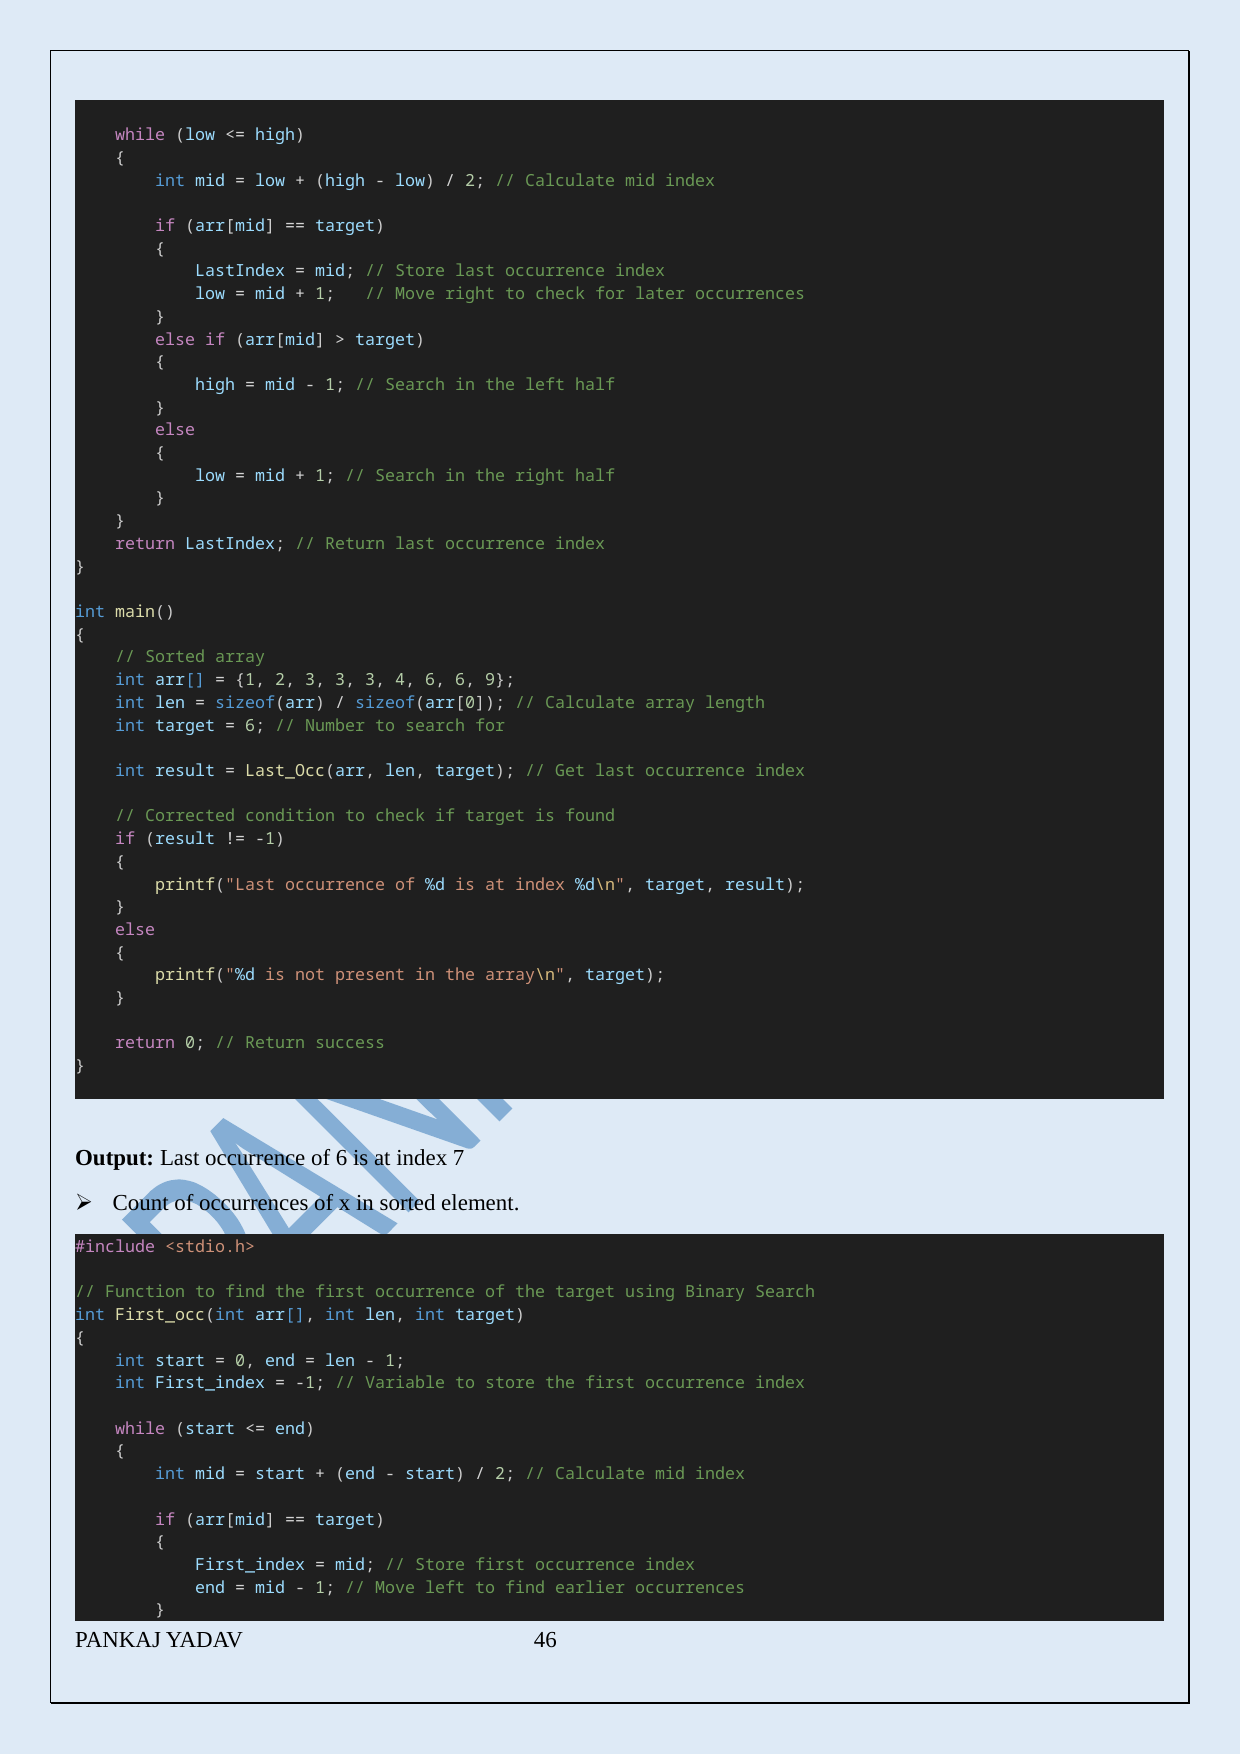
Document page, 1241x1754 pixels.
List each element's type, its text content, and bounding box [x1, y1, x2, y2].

text { [75, 236, 1164, 259]
text } [75, 554, 1164, 577]
text } [75, 895, 1164, 918]
text Output: Last occurrence of 6 is at index 7 [75, 1144, 1164, 1171]
list Count of occurrences of x in sorted element. [75, 1189, 1164, 1216]
text { [75, 622, 1164, 645]
text if (result != -1) [75, 827, 1164, 849]
text { [75, 350, 1164, 373]
text low = mid + 1; // Move right to check for later occurrences [75, 282, 1164, 304]
text int target = 6; // Number to search for [75, 713, 1164, 736]
text { [75, 441, 1164, 463]
text return 0; // Return success [75, 1031, 1164, 1054]
text { [75, 849, 1164, 872]
text while (low <= high) [75, 123, 1164, 146]
text high = mid - 1; // Search in the left half [75, 373, 1164, 395]
text low = mid + 1; // Search in the right half [75, 463, 1164, 486]
text int mid = low + (high - low) / 2; // Calculate mid index [75, 168, 1164, 191]
text return LastIndex; // Return last occurrence index [75, 532, 1164, 554]
text else if (arr[mid] > target) [75, 327, 1164, 350]
text int arr[] = {1, 2, 3, 3, 3, 4, 6, 6, 9}; [75, 668, 1164, 691]
text int len = sizeof(arr) / sizeof(arr[0]); // Calculate array length [75, 691, 1164, 713]
text // Corrected condition to check if target is found [75, 804, 1164, 827]
text else [75, 418, 1164, 441]
text { [75, 940, 1164, 963]
text int start = 0, end = len - 1; [75, 1348, 1164, 1371]
text printf("Last occurrence of %d is at index %d\n", target, result); [75, 872, 1164, 895]
text int result = Last_Occ(arr, len, target); // Get last occurrence index [75, 759, 1164, 781]
text int main() [75, 600, 1164, 622]
text printf("%d is not present in the array\n", target); [75, 963, 1164, 986]
text #include <stdio.h> [75, 1234, 1164, 1257]
text { [75, 146, 1164, 168]
text } [75, 1598, 1164, 1621]
text First_index = mid; // Store first occurrence index [75, 1552, 1164, 1575]
text { [75, 1439, 1164, 1462]
text } [75, 304, 1164, 327]
text if (arr[mid] == target) [75, 214, 1164, 236]
text if (arr[mid] == target) [75, 1507, 1164, 1530]
text // Sorted array [75, 645, 1164, 668]
text int First_index = -1; // Variable to store the first occurrence index [75, 1371, 1164, 1393]
text { [75, 1530, 1164, 1552]
text int First_occ(int arr[], int len, int target) [75, 1303, 1164, 1325]
text { [75, 1325, 1164, 1348]
text int mid = start + (end - start) / 2; // Calculate mid index [75, 1462, 1164, 1484]
text // Function to find the first occurrence of the target using Binary Search [75, 1280, 1164, 1303]
text while (start <= end) [75, 1416, 1164, 1439]
text else [75, 918, 1164, 940]
text } [75, 395, 1164, 418]
text } [75, 986, 1164, 1008]
text LastIndex = mid; // Store last occurrence index [75, 259, 1164, 282]
text } [75, 1054, 1164, 1077]
text } [75, 509, 1164, 532]
text } [75, 486, 1164, 509]
text end = mid - 1; // Move left to find earlier occurrences [75, 1575, 1164, 1598]
